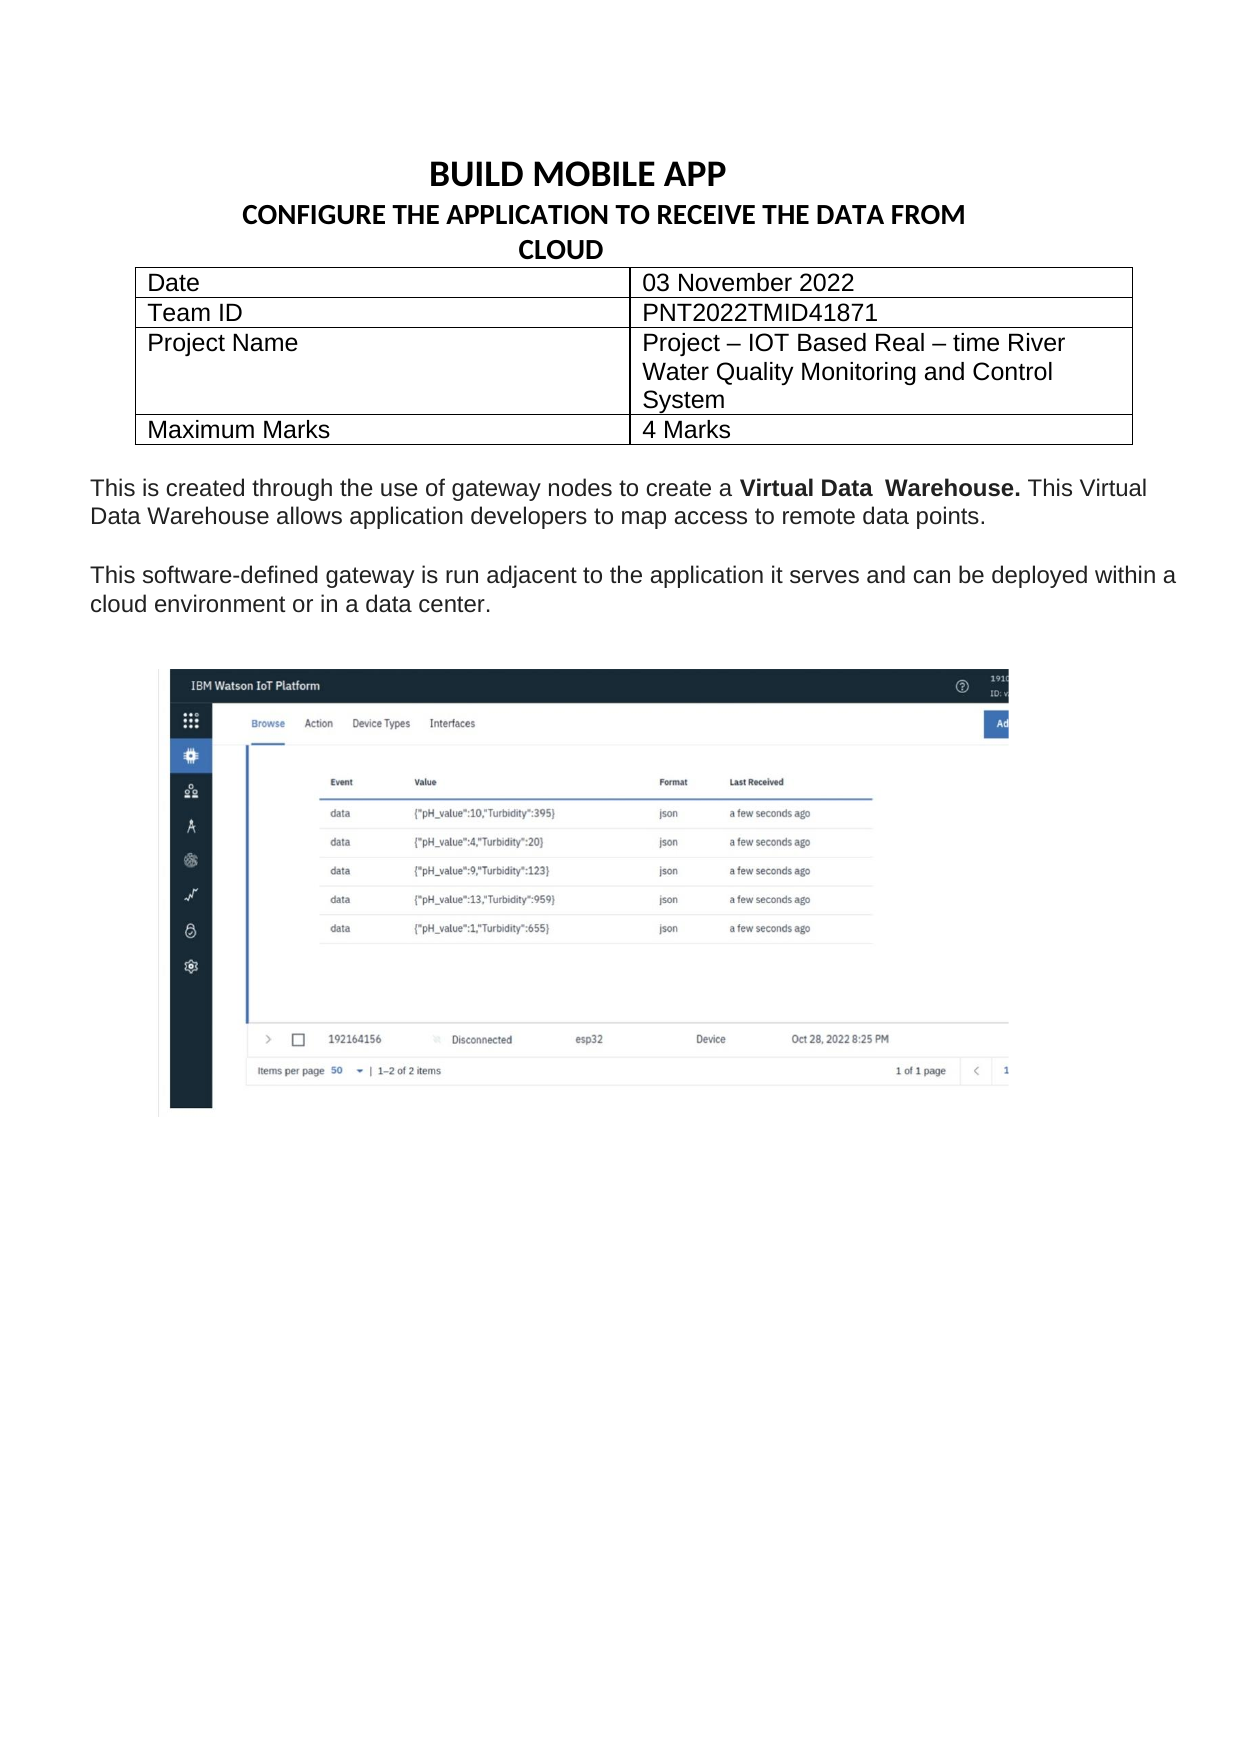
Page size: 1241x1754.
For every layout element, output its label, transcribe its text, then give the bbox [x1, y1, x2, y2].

text CONFIGURE THE APPLICATION TO RECEIVE THE DATA FROM [150, 196, 1090, 231]
picture [150, 669, 1009, 1117]
text CLOUD [150, 231, 1090, 267]
table_cell PNT2022TMID41871 [631, 298, 1132, 327]
table_cell Maximum Marks [136, 415, 629, 444]
table_header 03 November 2022 [631, 268, 1132, 297]
table_cell Project Name [136, 328, 629, 414]
table_header Date [136, 268, 629, 297]
table_cell 4 Marks [631, 415, 1132, 444]
table_cell Team ID [136, 298, 629, 327]
table_cell Project – IOT Based Real – time River Water Quality Monitoring and Control System [631, 328, 1132, 414]
text BUILD MOBILE APP [150, 150, 1090, 196]
